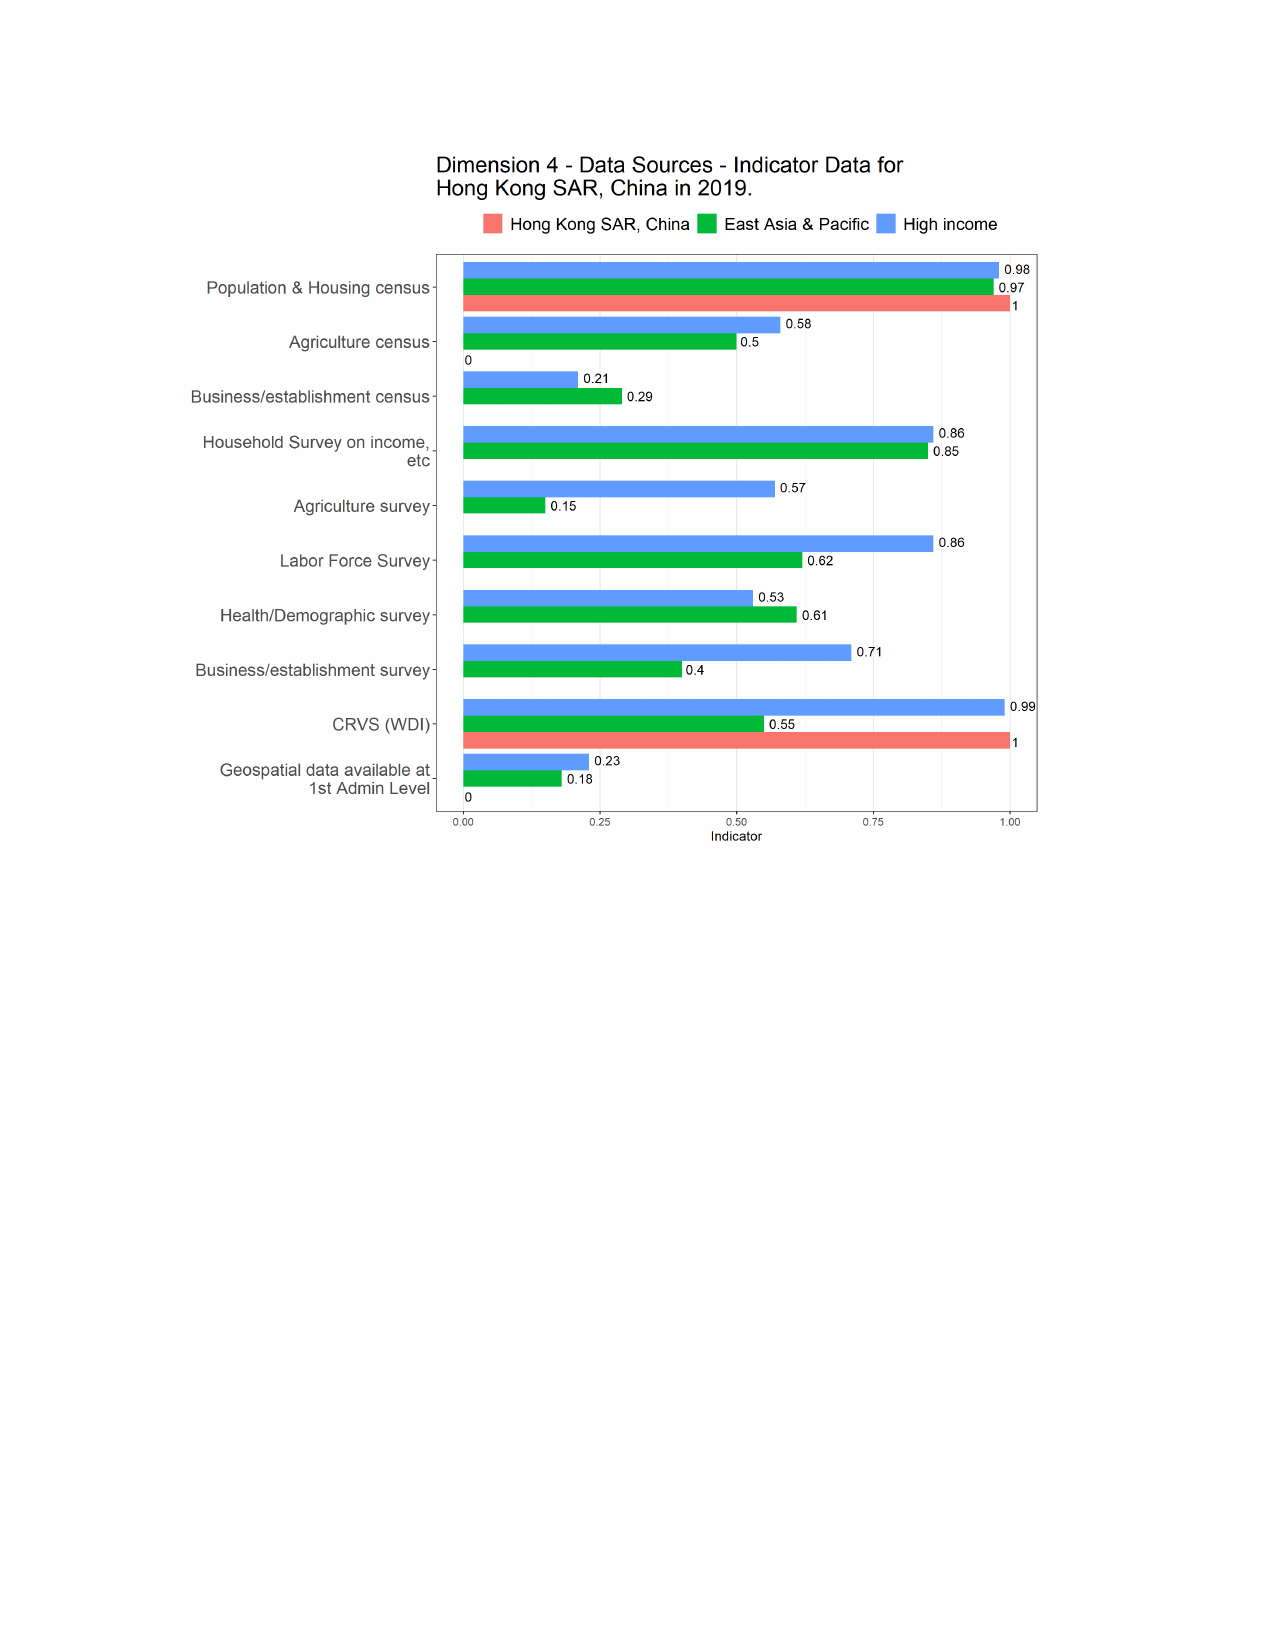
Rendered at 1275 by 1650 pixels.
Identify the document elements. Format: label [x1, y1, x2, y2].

picture [168, 150, 1044, 850]
